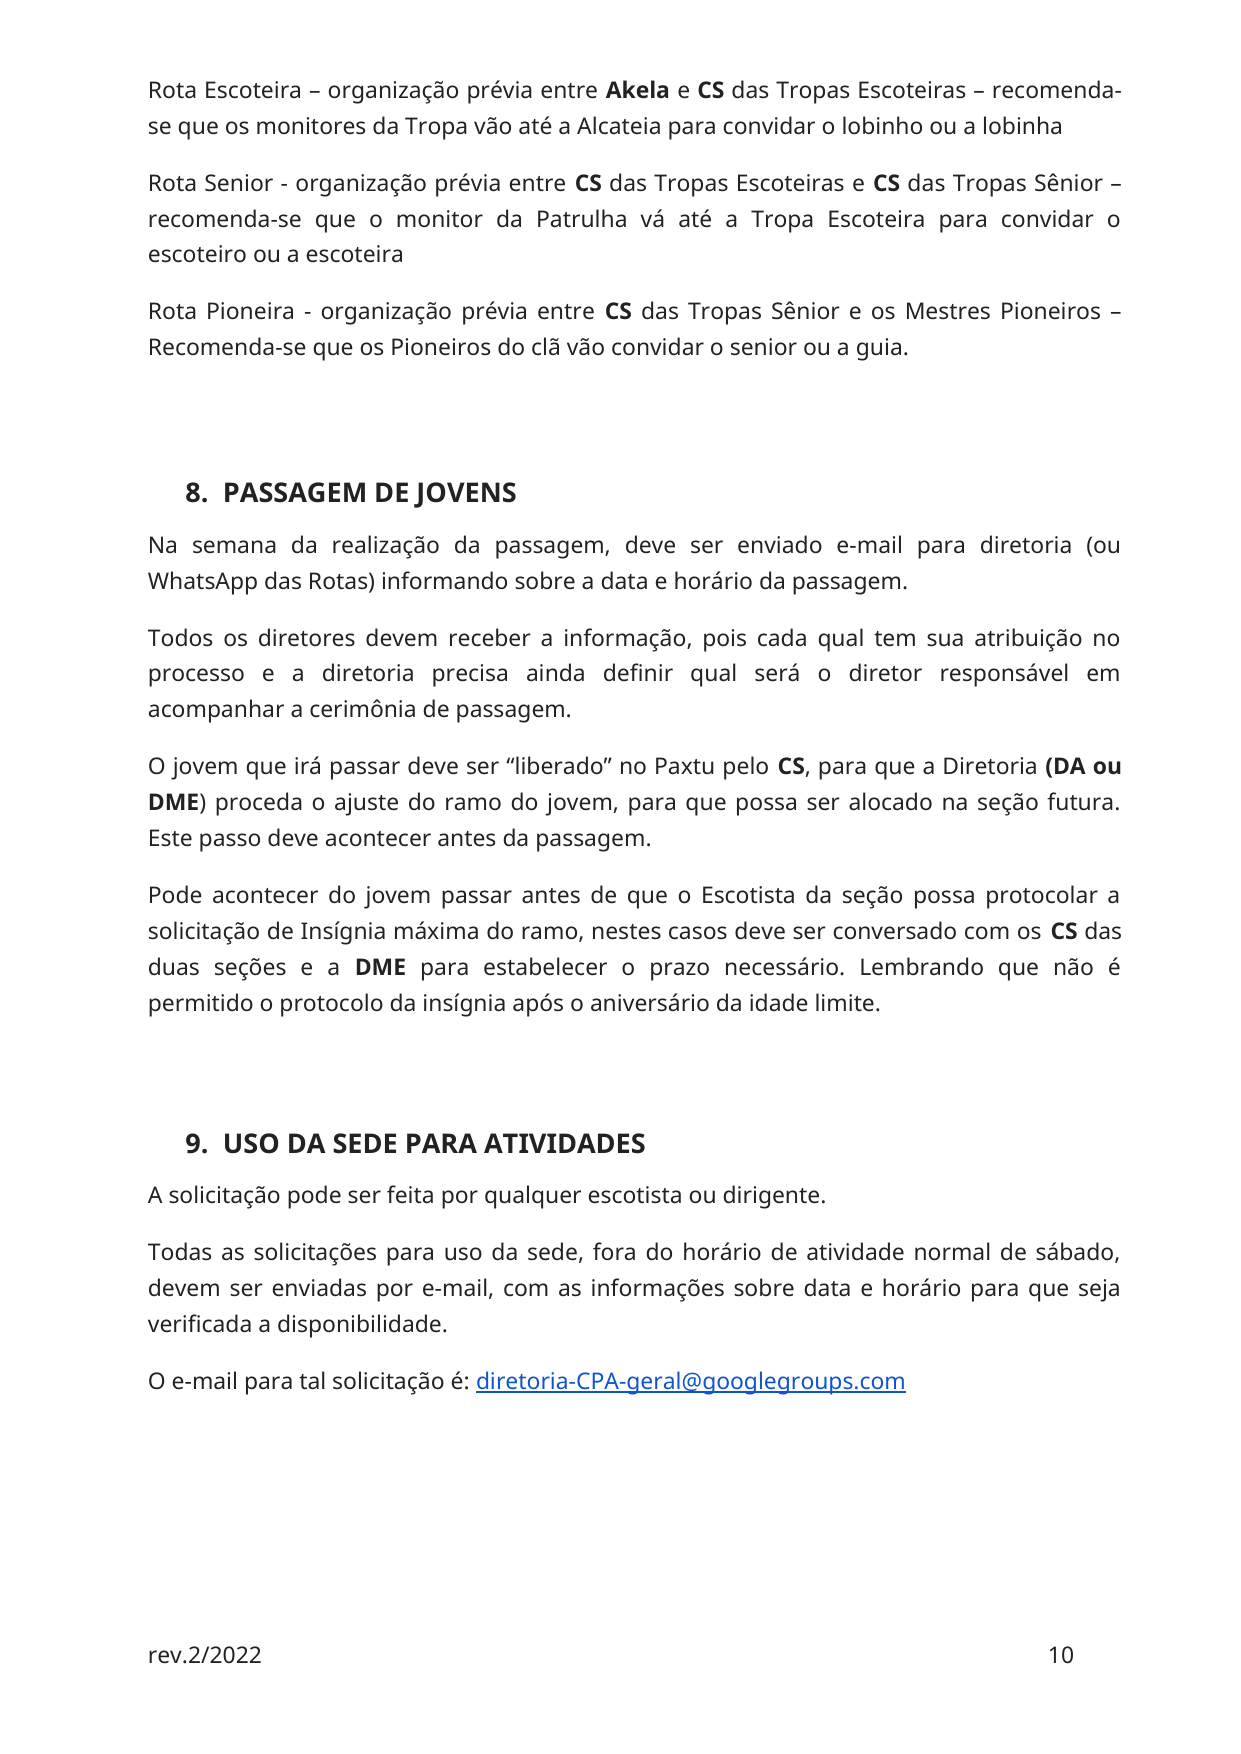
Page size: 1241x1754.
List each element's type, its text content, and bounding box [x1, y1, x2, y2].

text O jovem que irá passar deve ser “liberado” no Paxtu pelo CS, para que a Diretoria (DA ou DME) proceda o ajuste do ramo do jovem, para que possa ser alocado na seção futura. Este passo deve acontecer antes da passagem. [148, 750, 1122, 853]
text Rota Escoteira – organização prévia entre Akela e CS das Tropas Escoteiras – recomenda-se que os monitores da Tropa vão até a Alcateia para convidar o lobinho ou a lobinha [148, 74, 1122, 141]
text Pode acontecer do jovem passar antes de que o Escotista da seção possa protocolar a solicitação de Insígnia máxima do ramo, nestes casos deve ser conversado com os CS das duas seções e a DME para estabelecer o prazo necessário. Lembrando que não é permitido o protocolo da insígnia após o aniversário da idade limite. [148, 879, 1122, 1018]
text Rota Pioneira - organização prévia entre CS das Tropas Sênior e os Mestres Pioneiros – Recomenda-se que os Pioneiros do clã vão convidar o senior ou a guia. [148, 295, 1122, 362]
text Rota Senior - organização prévia entre CS das Tropas Escoteiras e CS das Tropas Sênior – recomenda-se que o monitor da Patrulha vá até a Tropa Escoteira para convidar o escoteiro ou a escoteira [148, 167, 1122, 270]
text O e-mail para tal solicitação é: diretoria-CPA-geral@googlegroups.com [148, 1364, 1122, 1396]
text Todas as solicitações para uso da sede, fora do horário de atividade normal de sábado, devem ser enviadas por e-mail, com as informações sobre data e horário para que seja verificada a disponibilidade. [148, 1236, 1122, 1339]
text Todos os diretores devem receber a informação, pois cada qual tem sua atribuição no processo e a diretoria precisa ainda definir qual será o diretor responsável em acompanhar a cerimônia de passagem. [148, 621, 1122, 724]
text Na semana da realização da passagem, deve ser enviado e-mail para diretoria (ou WhatsApp das Rotas) informando sobre a data e horário da passagem. [148, 529, 1122, 596]
subtitle USO DA SEDE PARA ATIVIDADES [185, 1124, 1122, 1161]
text A solicitação pode ser feita por qualquer escotista ou dirigente. [148, 1179, 1122, 1210]
subtitle PASSAGEM DE JOVENS [185, 474, 1122, 511]
